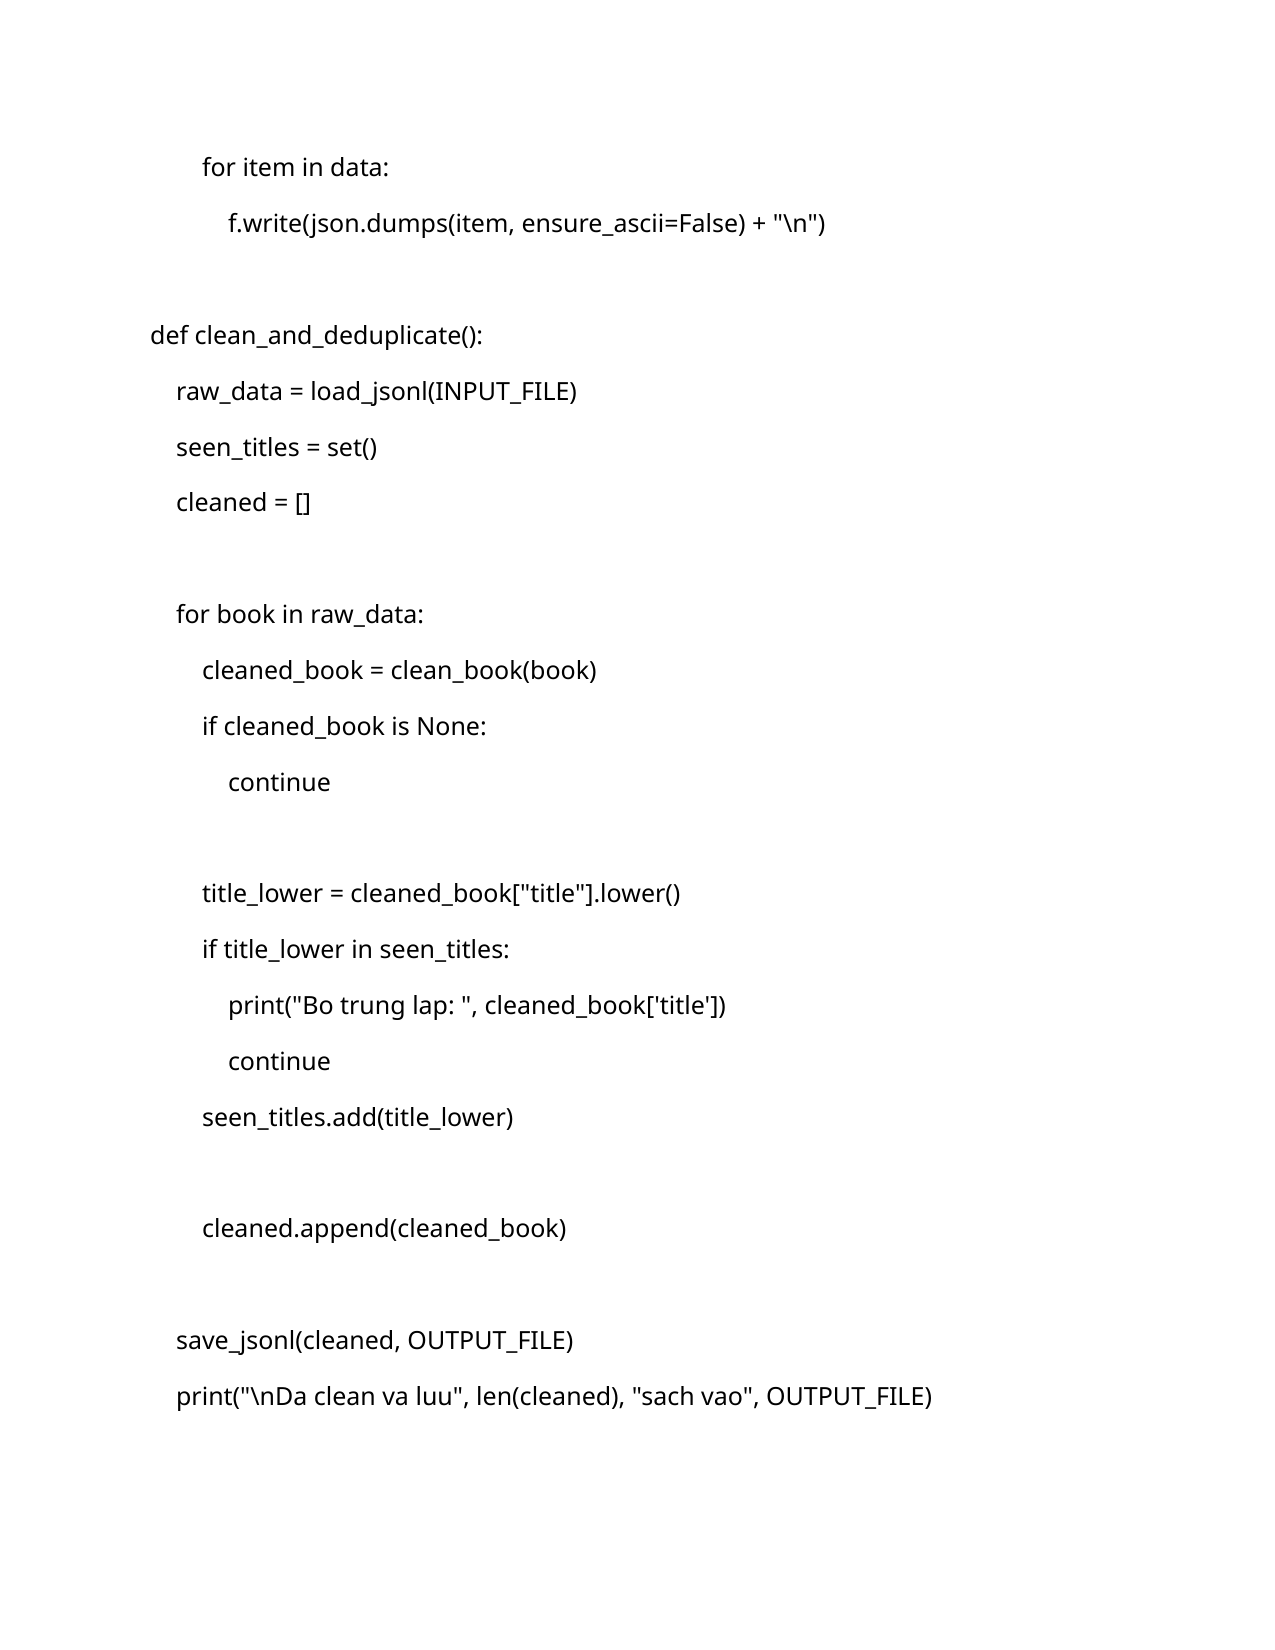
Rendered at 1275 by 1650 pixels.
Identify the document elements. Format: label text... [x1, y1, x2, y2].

text seen_titles = set() [150, 429, 1125, 463]
text if title_lower in seen_titles: [150, 932, 1125, 966]
text f.write(json.dumps(item, ensure_ascii=False) + "\n") [150, 206, 1125, 240]
text title_lower = cleaned_book["title"].lower() [150, 876, 1125, 910]
text print("Bo trung lap: ", cleaned_book['title']) [150, 987, 1125, 1022]
text seen_titles.add(title_lower) [150, 1099, 1125, 1133]
text cleaned_book = clean_book(book) [150, 652, 1125, 687]
text cleaned.append(cleaned_book) [150, 1211, 1125, 1245]
text for book in raw_data: [150, 597, 1125, 631]
text continue [150, 1043, 1125, 1077]
text save_jsonl(cleaned, OUTPUT_FILE) [150, 1322, 1125, 1357]
text for item in data: [150, 150, 1125, 184]
text print("\nDa clean va luu", len(cleaned), "sach vao", OUTPUT_FILE) [150, 1378, 1125, 1412]
text cleaned = [] [150, 485, 1125, 519]
text raw_data = load_jsonl(INPUT_FILE) [150, 373, 1125, 407]
text continue [150, 764, 1125, 798]
text def clean_and_deduplicate(): [150, 317, 1125, 352]
text if cleaned_book is None: [150, 708, 1125, 742]
